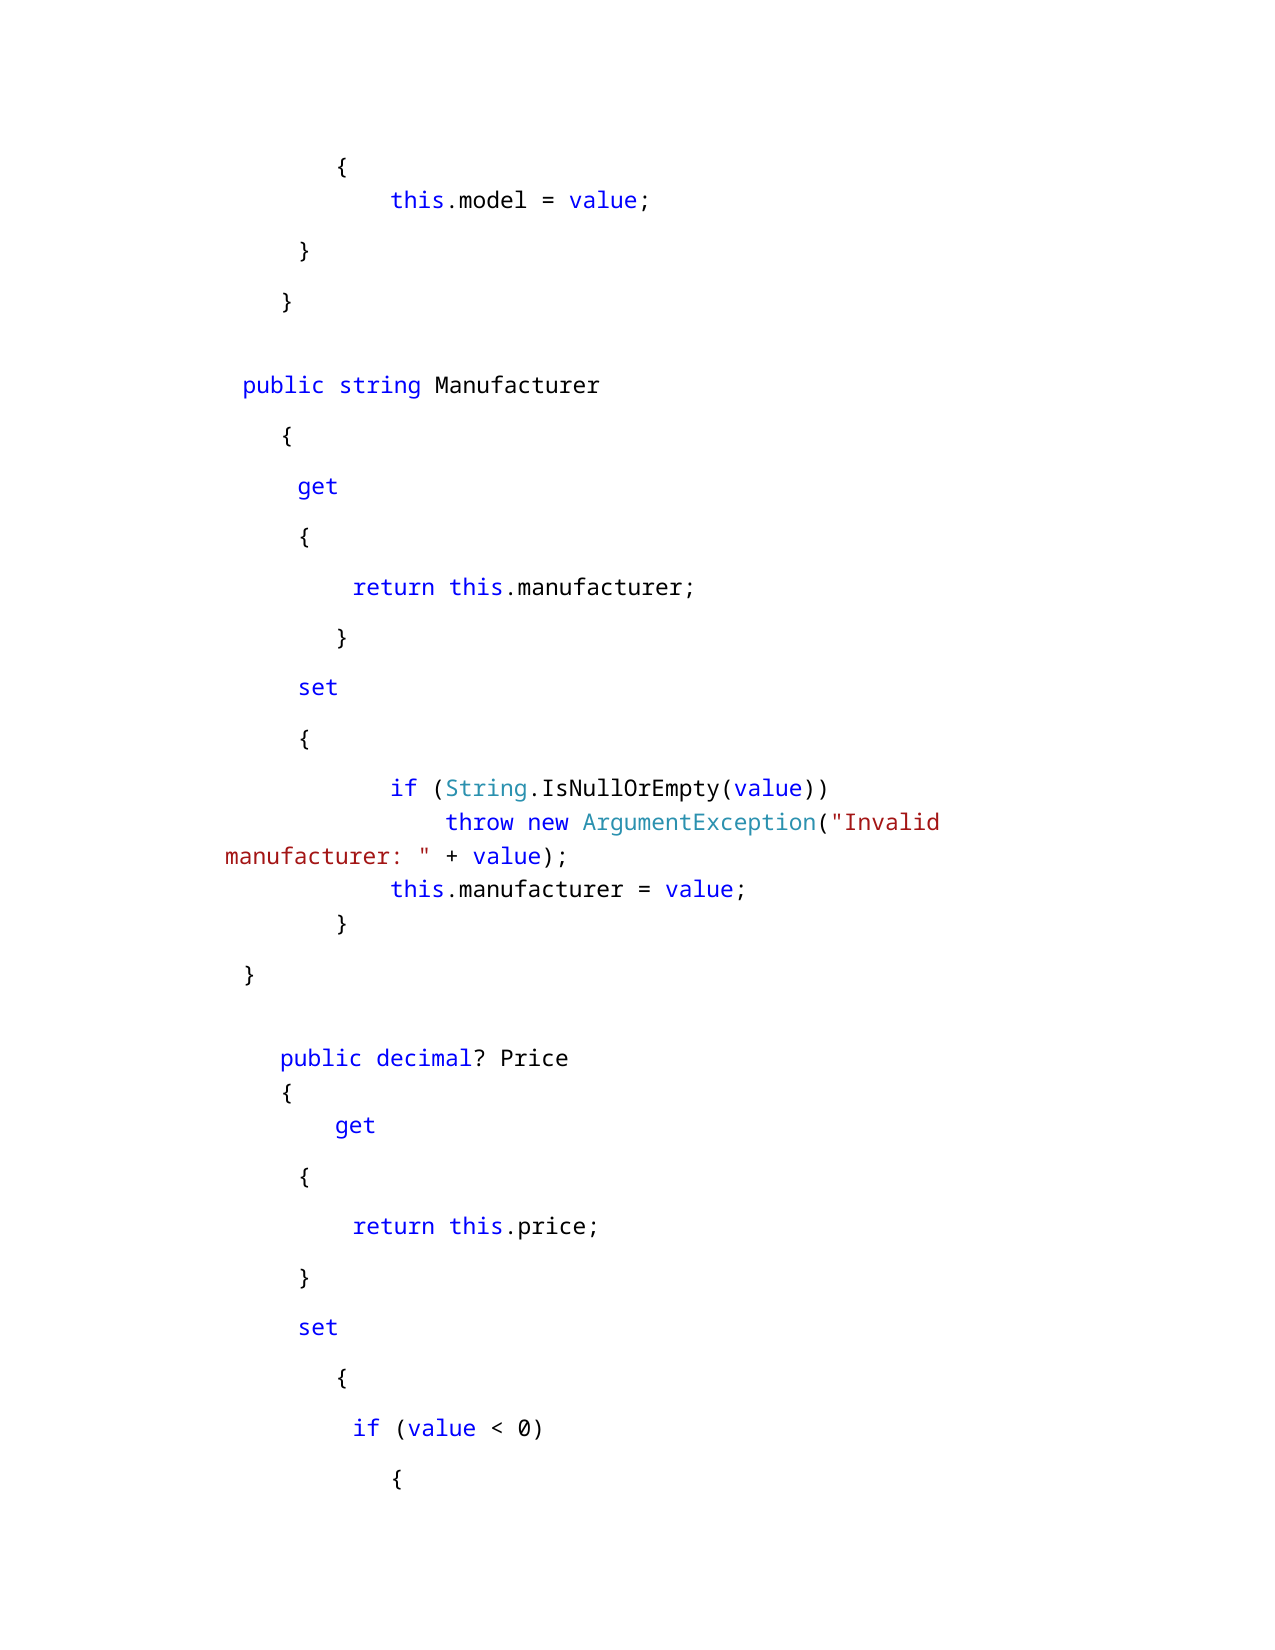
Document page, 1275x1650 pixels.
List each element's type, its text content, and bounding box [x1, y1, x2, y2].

text return this.price; [187, 1210, 1125, 1241]
list { [225, 419, 1125, 450]
list { [225, 150, 1125, 181]
list public decimal? Price [225, 1042, 1125, 1073]
text } [187, 957, 1125, 989]
text get [187, 469, 1125, 501]
text { [187, 722, 1125, 753]
text if (value < 0) [187, 1412, 1125, 1443]
text return this.manufacturer; [187, 570, 1125, 602]
list get [225, 1109, 1125, 1140]
list } [225, 621, 1125, 652]
text } [187, 1260, 1125, 1292]
text { [187, 520, 1125, 551]
list throw new ArgumentException("Invalid manufacturer: " + value); [225, 806, 1125, 871]
list this.model = value; [225, 184, 1125, 215]
list } [225, 907, 1125, 938]
list } [225, 284, 1125, 316]
text { [187, 1159, 1125, 1191]
text } [187, 234, 1125, 265]
text set [187, 671, 1125, 702]
list this.manufacturer = value; [225, 873, 1125, 904]
list { [225, 1075, 1125, 1107]
list if (String.IsNullOrEmpty(value)) [225, 772, 1125, 803]
list { [225, 1361, 1125, 1392]
text set [187, 1311, 1125, 1342]
list { [225, 1462, 1125, 1493]
text public string Manufacturer [187, 369, 1125, 400]
